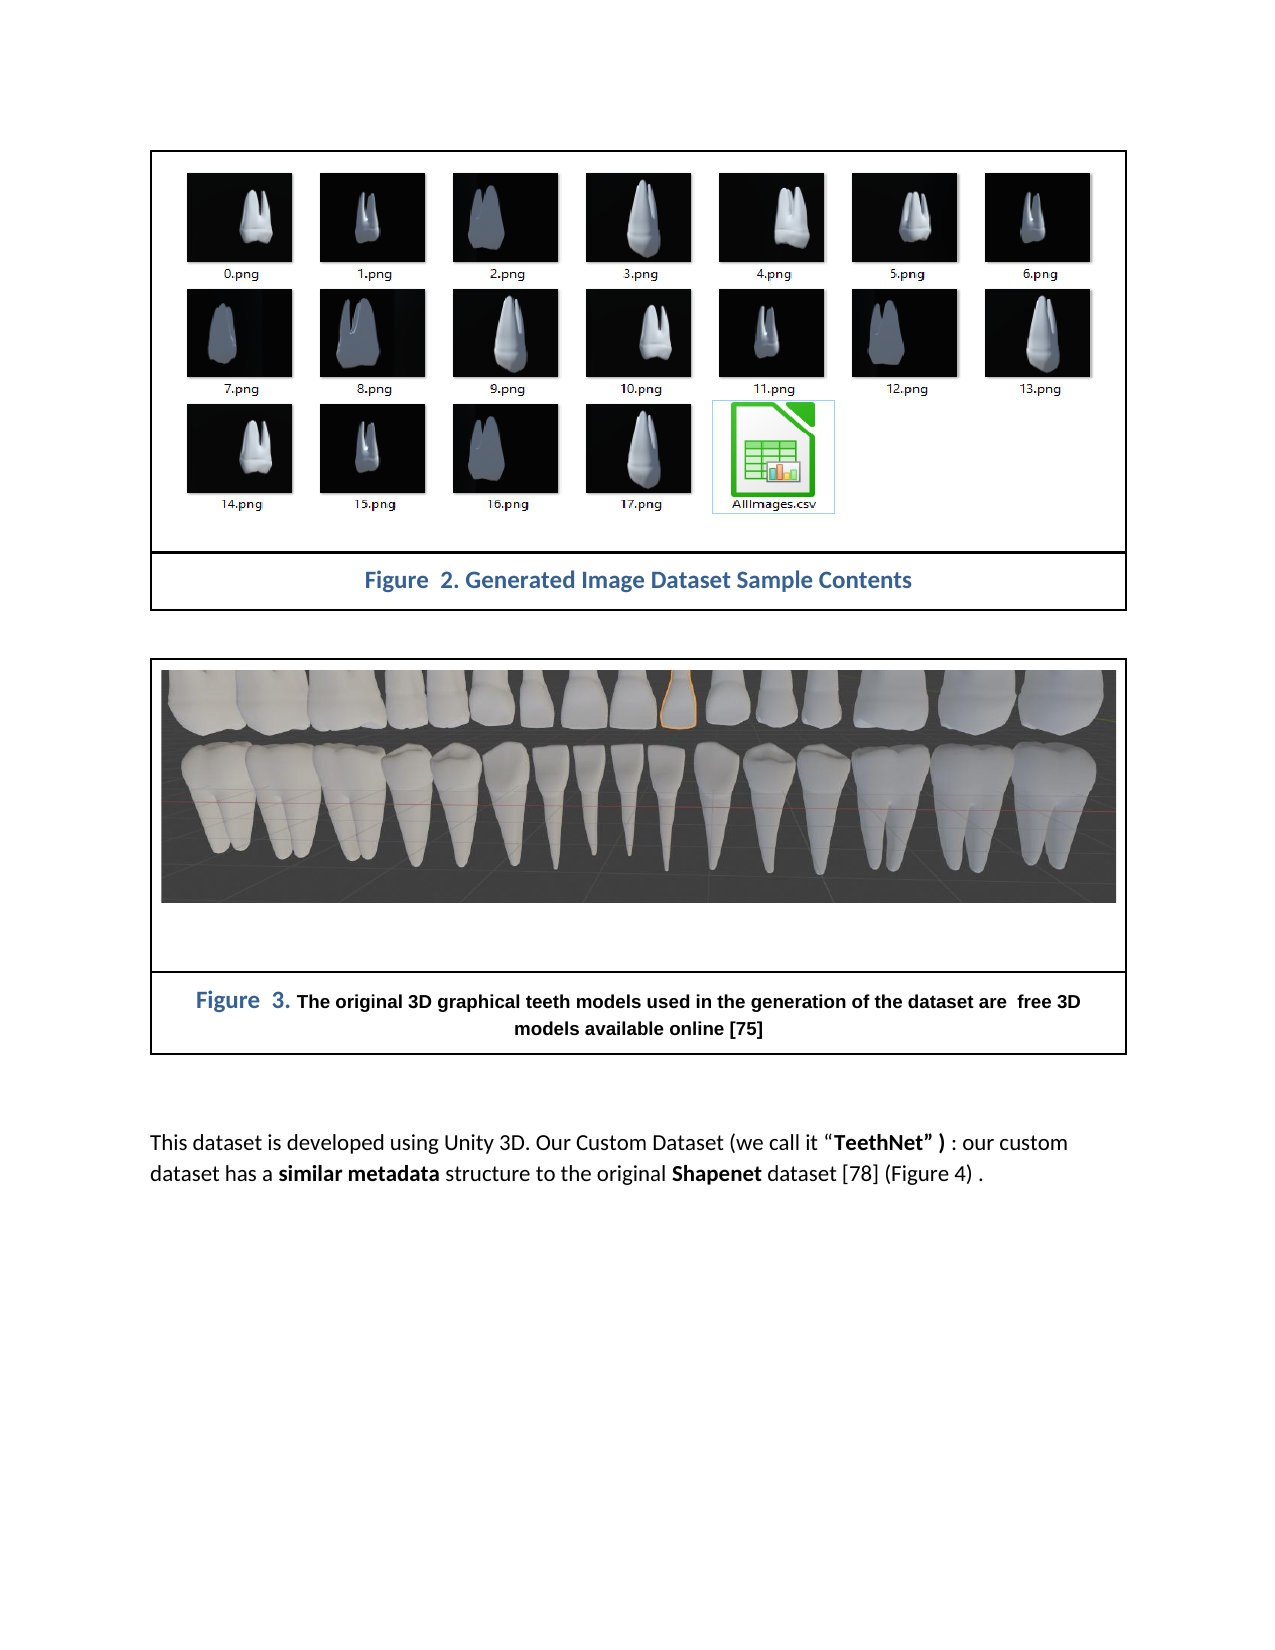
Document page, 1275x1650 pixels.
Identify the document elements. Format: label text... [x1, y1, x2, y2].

picture [179, 162, 1098, 523]
table_cell Figure 3. The original 3D graphical teeth models used in the generation of the dataset are free 3D models available online [75] [152, 973, 1125, 1053]
picture [161, 670, 1117, 903]
table_header [152, 152, 1125, 551]
table_cell Figure 2. Generated Image Dataset Sample Contents [152, 554, 1125, 609]
text This dataset is developed using Unity 3D. Our Custom Dataset (we call it “TeethNet” ) : our custom dataset has a similar metadata structure to the original Shapenet dataset [78] (Figure 4) . [150, 1128, 1125, 1187]
table_header [152, 660, 1125, 971]
